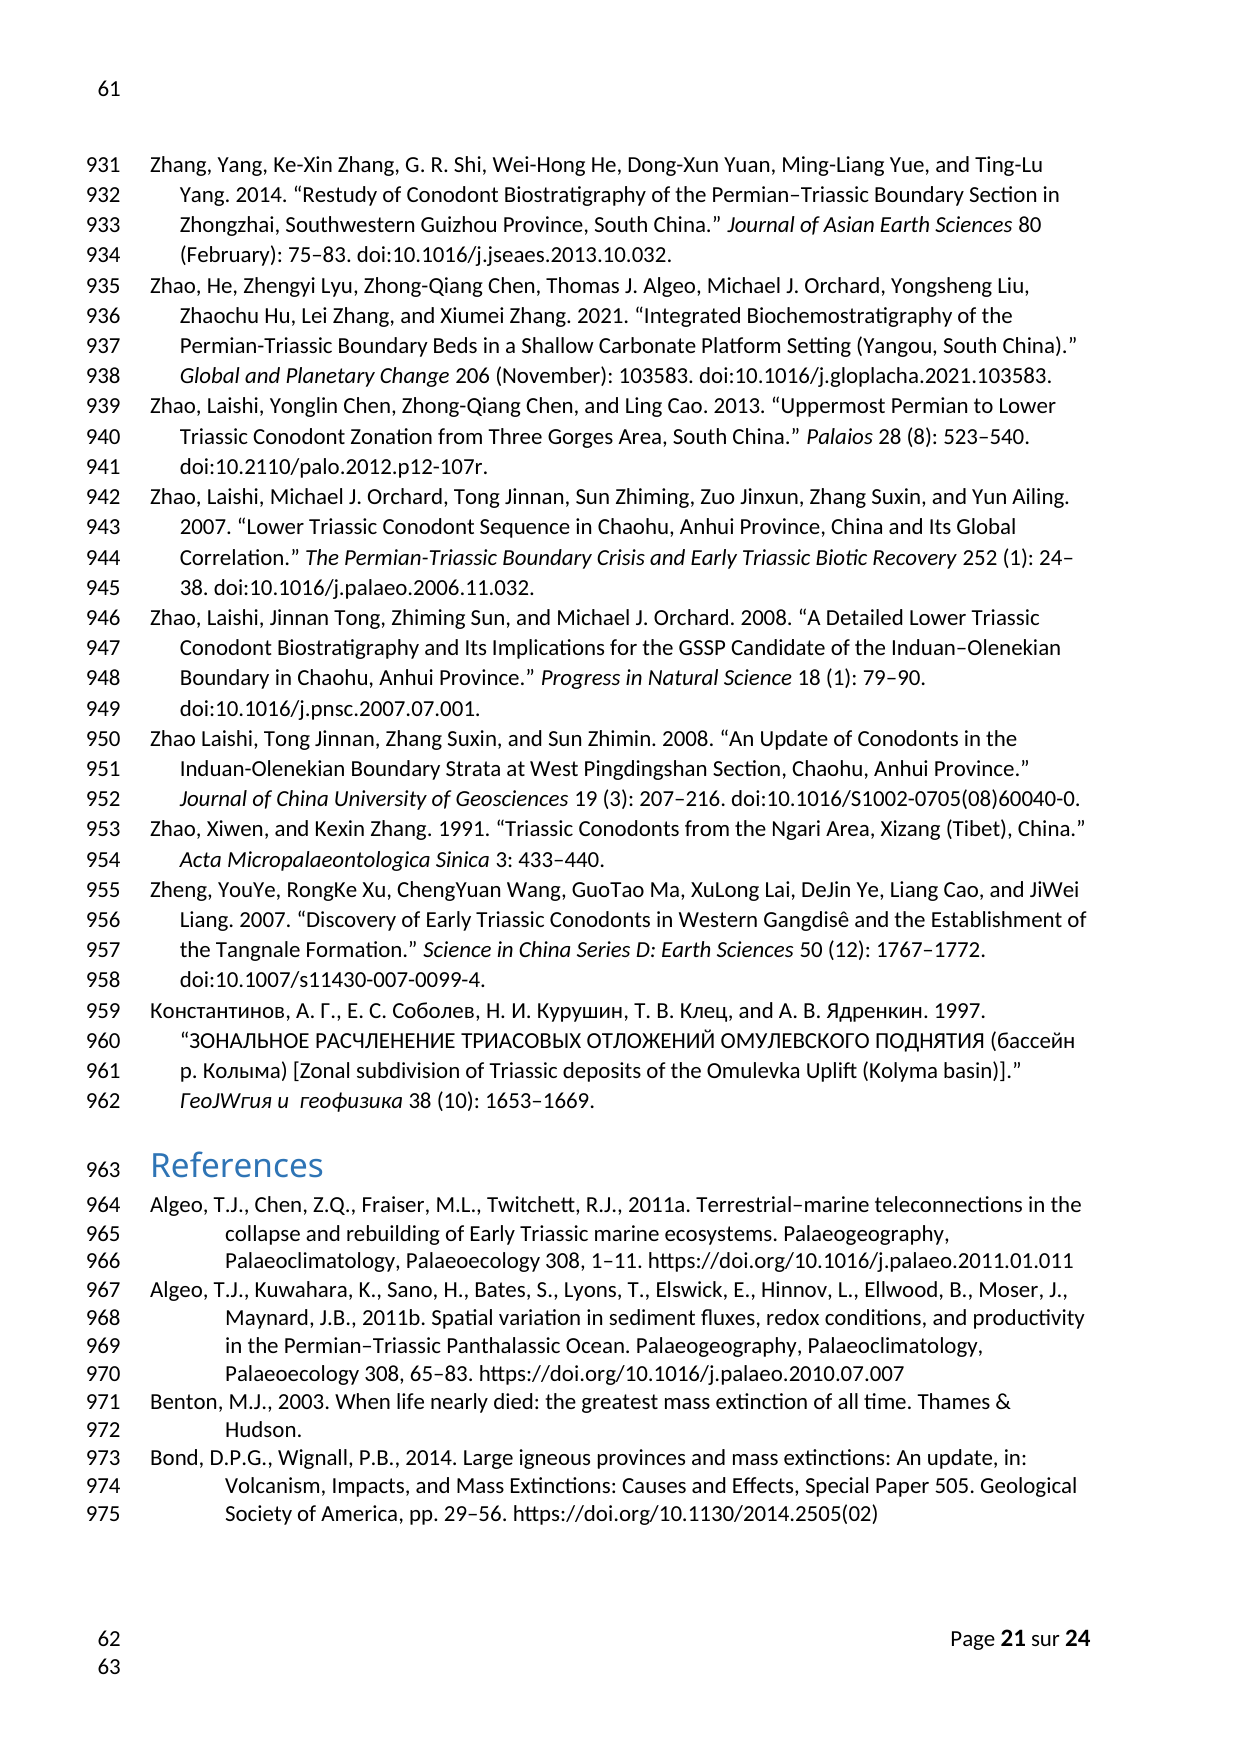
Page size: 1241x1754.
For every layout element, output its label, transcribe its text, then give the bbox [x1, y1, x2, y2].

text Zhang, Yang, Ke-Xin Zhang, G. R. Shi, Wei-Hong He, Dong-Xun Yuan, Ming-Liang Yue, and Ting-Lu Yang. 2014. “Restudy of Conodont Biostratigraphy of the Permian–Triassic Boundary Section in Zhongzhai, Southwestern Guizhou Province, South China.” Journal of Asian Earth Sciences 80 (February): 75–83. doi:10.1016/j.jseaes.2013.10.032. [150, 150, 1090, 269]
subtitle References [150, 1142, 1090, 1187]
text Константинов, A. Г., Е. С. Соболев, Н. И. Курушин, Т. В. Клец, and А. В. Ядренкин. 1997. “ЗОНАЛЬНОЕ РАСЧЛЕНЕНИЕ ТРИАСОВЫХ ОТЛОЖЕНИЙ ОМУЛЕВСКОГО ПОДНЯТИЯ (бассейн р. Колыма) [Zonal subdivision of Triassic deposits of the Omulevka Uplift (Kolyma basin)].” ГеоJWгия и геофизика 38 (10): 1653–1669. [150, 996, 1090, 1114]
text Zheng, YouYe, RongKe Xu, ChengYuan Wang, GuoTao Ma, XuLong Lai, DeJin Ye, Liang Cao, and JiWei Liang. 2007. “Discovery of Early Triassic Conodonts in Western Gangdisê and the Establishment of the Tangnale Formation.” Science in China Series D: Earth Sciences 50 (12): 1767–1772. doi:10.1007/s11430-007-0099-4. [150, 875, 1090, 994]
text Zhao, Laishi, Yonglin Chen, Zhong-Qiang Chen, and Ling Cao. 2013. “Uppermost Permian to Lower Triassic Conodont Zonation from Three Gorges Area, South China.” Palaios 28 (8): 523–540. doi:10.2110/palo.2012.p12-107r. [150, 392, 1090, 480]
text Zhao, Laishi, Jinnan Tong, Zhiming Sun, and Michael J. Orchard. 2008. “A Detailed Lower Triassic Conodont Biostratigraphy and Its Implications for the GSSP Candidate of the Induan–Olenekian Boundary in Chaohu, Anhui Province.” Progress in Natural Science 18 (1): 79–90. doi:10.1016/j.pnsc.2007.07.001. [150, 603, 1090, 722]
text Benton, M.J., 2003. When life nearly died: the greatest mass extinction of all time. Thames & Hudson. [150, 1387, 1090, 1443]
text Zhao, Laishi, Michael J. Orchard, Tong Jinnan, Sun Zhiming, Zuo Jinxun, Zhang Suxin, and Yun Ailing. 2007. “Lower Triassic Conodont Sequence in Chaohu, Anhui Province, China and Its Global Correlation.” The Permian-Triassic Boundary Crisis and Early Triassic Biotic Recovery 252 (1): 24–38. doi:10.1016/j.palaeo.2006.11.032. [150, 482, 1090, 601]
text Zhao Laishi, Tong Jinnan, Zhang Suxin, and Sun Zhimin. 2008. “An Update of Conodonts in the Induan-Olenekian Boundary Strata at West Pingdingshan Section, Chaohu, Anhui Province.” Journal of China University of Geosciences 19 (3): 207–216. doi:10.1016/S1002-0705(08)60040-0. [150, 724, 1090, 812]
text Zhao, Xiwen, and Kexin Zhang. 1991. “Triassic Conodonts from the Ngari Area, Xizang (Tibet), China.” Acta Micropalaeontologica Sinica 3: 433–440. [150, 814, 1090, 873]
text Algeo, T.J., Chen, Z.Q., Fraiser, M.L., Twitchett, R.J., 2011a. Terrestrial–marine teleconnections in the collapse and rebuilding of Early Triassic marine ecosystems. Palaeogeography, Palaeoclimatology, Palaeoecology 308, 1–11. https://doi.org/10.1016/j.palaeo.2011.01.011 [150, 1191, 1090, 1275]
text Bond, D.P.G., Wignall, P.B., 2014. Large igneous provinces and mass extinctions: An update, in: Volcanism, Impacts, and Mass Extinctions: Causes and Effects, Special Paper 505. Geological Society of America, pp. 29–56. https://doi.org/10.1130/2014.2505(02) [150, 1443, 1090, 1527]
text Algeo, T.J., Kuwahara, K., Sano, H., Bates, S., Lyons, T., Elswick, E., Hinnov, L., Ellwood, B., Moser, J., Maynard, J.B., 2011b. Spatial variation in sediment fluxes, redox conditions, and productivity in the Permian–Triassic Panthalassic Ocean. Palaeogeography, Palaeoclimatology, Palaeoecology 308, 65–83. https://doi.org/10.1016/j.palaeo.2010.07.007 [150, 1275, 1090, 1387]
text Zhao, He, Zhengyi Lyu, Zhong-Qiang Chen, Thomas J. Algeo, Michael J. Orchard, Yongsheng Liu, Zhaochu Hu, Lei Zhang, and Xiumei Zhang. 2021. “Integrated Biochemostratigraphy of the Permian-Triassic Boundary Beds in a Shallow Carbonate Platform Setting (Yangou, South China).” Global and Planetary Change 206 (November): 103583. doi:10.1016/j.gloplacha.2021.103583. [150, 271, 1090, 389]
